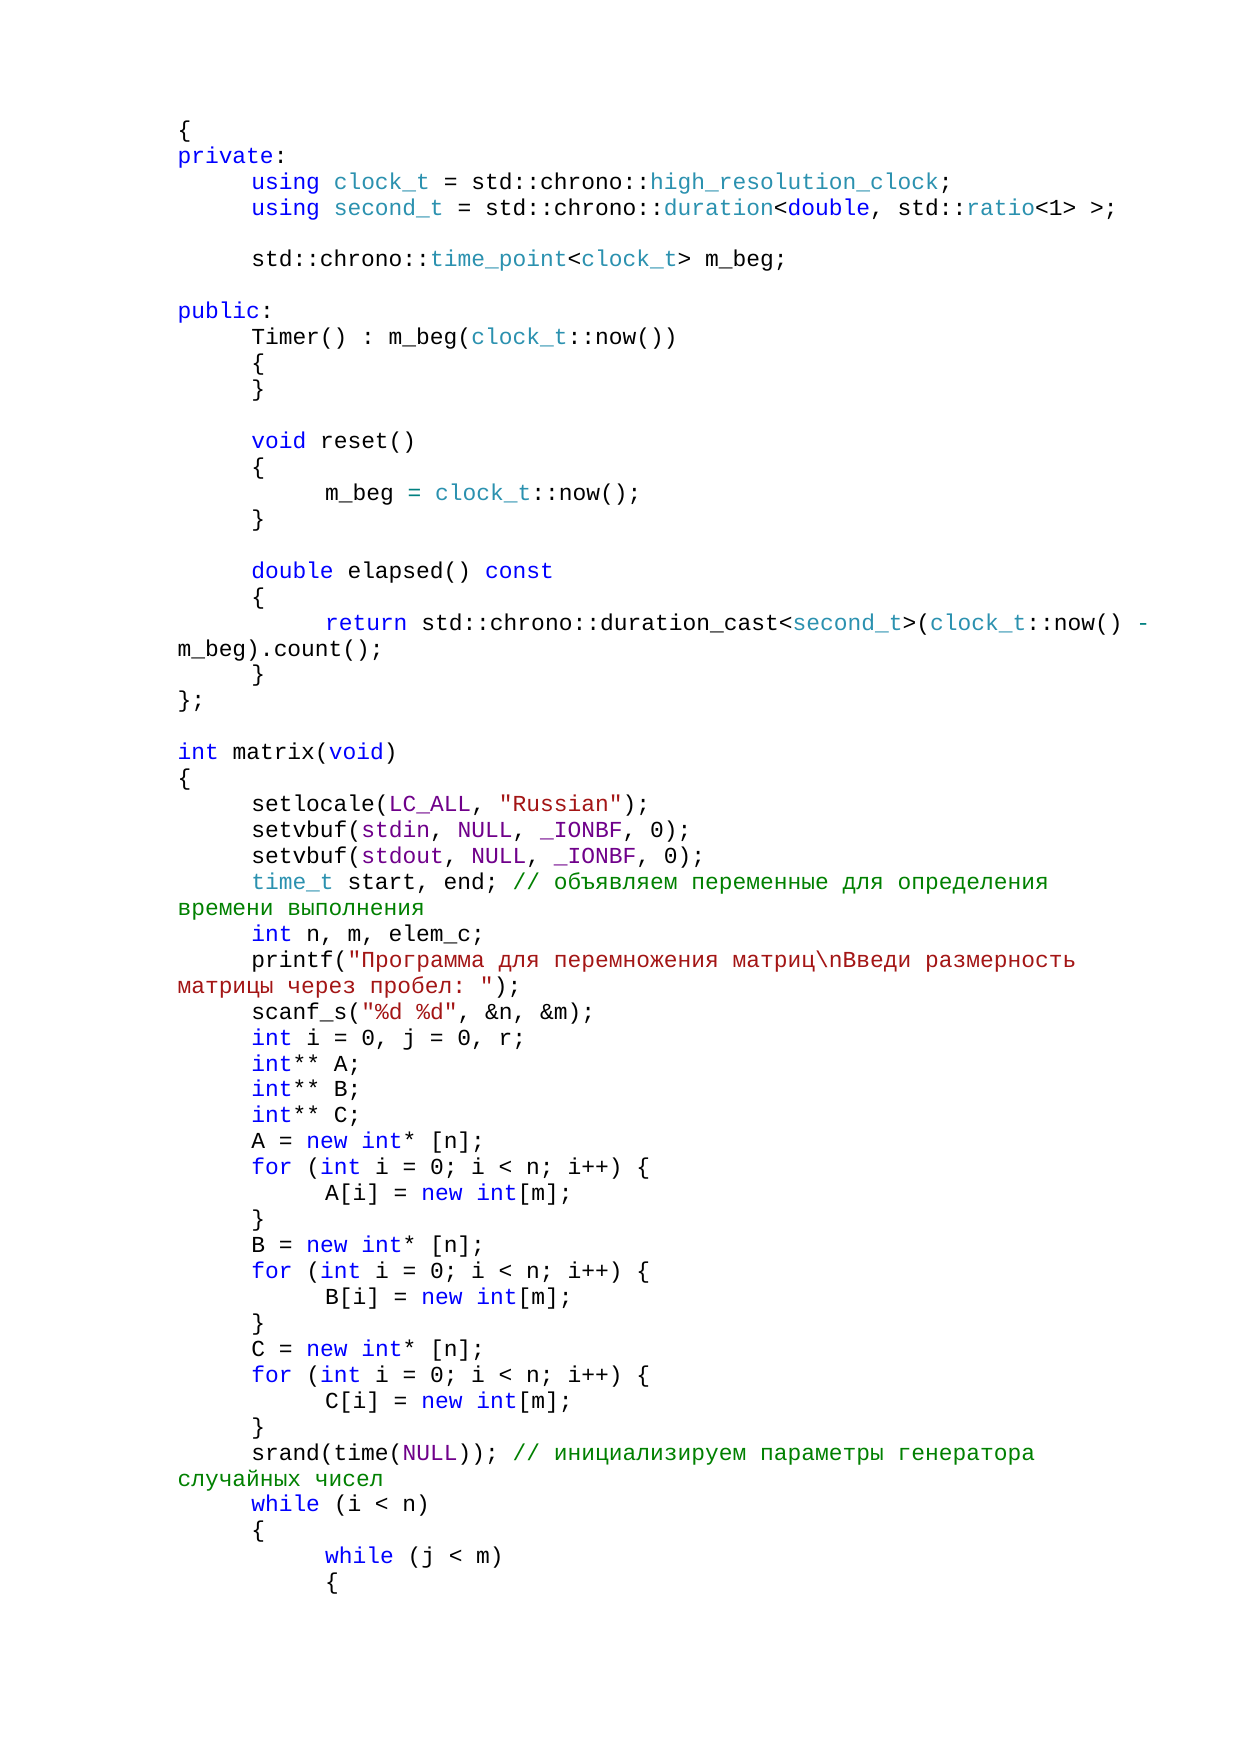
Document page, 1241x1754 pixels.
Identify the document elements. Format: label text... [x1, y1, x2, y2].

text { [177, 1571, 1152, 1597]
text while (i < n) [177, 1493, 1152, 1519]
text { [177, 352, 1152, 377]
text { [177, 455, 1152, 481]
text Timer() : m_beg(clock_t::now()) [177, 326, 1152, 352]
text printf("Программа для перемножения матриц\nВведи размерность матрицы через пробел: "); [177, 948, 1152, 1000]
text { [177, 585, 1152, 611]
text B = new int* [n]; [177, 1233, 1152, 1259]
text int** C; [177, 1104, 1152, 1130]
text }; [177, 689, 1152, 715]
text } [177, 507, 1152, 533]
text setvbuf(stdin, NULL, _IONBF, 0); [177, 818, 1152, 844]
text for (int i = 0; i < n; i++) { [177, 1363, 1152, 1389]
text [177, 1441, 1152, 1493]
text while (j < m) [177, 1545, 1152, 1571]
text for (int i = 0; i < n; i++) { [177, 1156, 1152, 1182]
text } [177, 1207, 1152, 1233]
text public: [177, 300, 1152, 326]
text C = new int* [n]; [177, 1337, 1152, 1363]
text } [177, 1415, 1152, 1441]
text std::chrono::time_point<clock_t> m_beg; [177, 248, 1152, 274]
text setlocale(LC_ALL, "Russian"); [177, 792, 1152, 818]
text { [177, 118, 1152, 144]
text scanf_s("%d %d", &n, &m); [177, 1000, 1152, 1026]
text int** B; [177, 1078, 1152, 1104]
text } [177, 1311, 1152, 1337]
text { [177, 1519, 1152, 1545]
text time_t start, end; // объявляем переменные для определения времени выполнения [177, 870, 1152, 922]
text int** A; [177, 1052, 1152, 1078]
text for (int i = 0; i < n; i++) { [177, 1259, 1152, 1285]
text B[i] = new int[m]; [177, 1285, 1152, 1311]
text private: [177, 144, 1152, 170]
text C[i] = new int[m]; [177, 1389, 1152, 1415]
text setvbuf(stdout, NULL, _IONBF, 0); [177, 844, 1152, 870]
text { [177, 767, 1152, 792]
text } [177, 663, 1152, 689]
text double elapsed() const [177, 559, 1152, 585]
text using second_t = std::chrono::duration<double, std::ratio<1> >; [177, 196, 1152, 222]
text A[i] = new int[m]; [177, 1182, 1152, 1207]
text int n, m, elem_c; [177, 922, 1152, 948]
text void reset() [177, 429, 1152, 455]
text A = new int* [n]; [177, 1130, 1152, 1156]
text using clock_t = std::chrono::high_resolution_clock; [177, 170, 1152, 196]
text } [177, 377, 1152, 403]
text int i = 0, j = 0, r; [177, 1026, 1152, 1052]
text int matrix(void) [177, 741, 1152, 767]
text return std::chrono::duration_cast<second_t>(clock_t::now() - m_beg).count(); [177, 611, 1152, 663]
text m_beg = clock_t::now(); [177, 481, 1152, 507]
